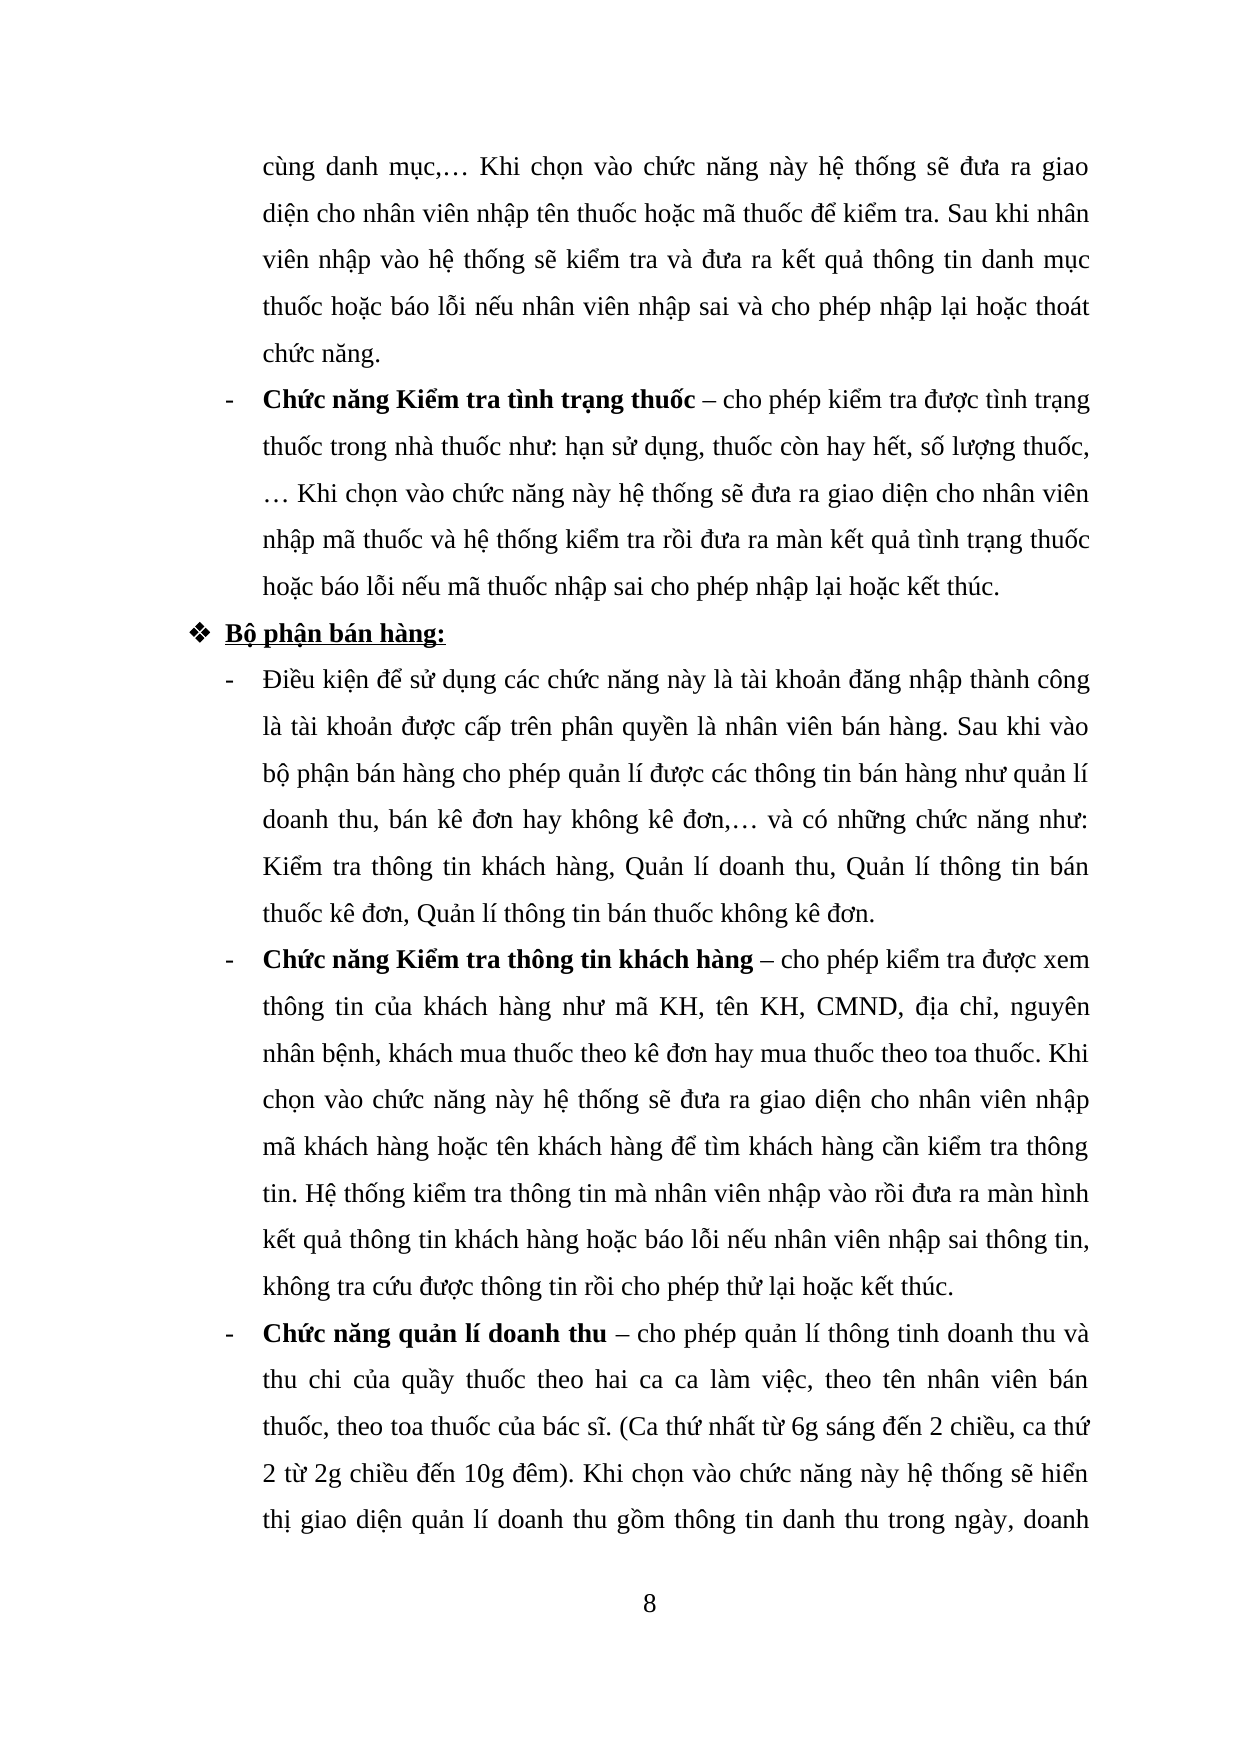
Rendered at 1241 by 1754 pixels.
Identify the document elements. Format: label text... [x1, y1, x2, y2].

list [225, 1317, 1090, 1535]
list Chức năng Kiểm tra tình trạng thuốc – cho phép kiểm tra được tình trạng thuốc trong nhà thuốc như: hạn sử dụng, thuốc còn hay hết, số lượng thuốc,… Khi chọn vào chức năng này hệ thống sẽ đưa ra giao diện cho nhân viên nhập mã thuốc và hệ thống kiểm tra rồi đưa ra màn kết quả tình trạng thuốc hoặc báo lỗi nếu mã thuốc nhập sai cho phép nhập lại hoặc kết thúc. [225, 383, 1090, 601]
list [225, 150, 1090, 368]
list Bộ phận bán hàng: [187, 617, 1090, 648]
list Chức năng Kiểm tra thông tin khách hàng – cho phép kiểm tra được xem thông tin của khách hàng như mã KH, tên KH, CMND, địa chỉ, nguyên nhân bệnh, khách mua thuốc theo kê đơn hay mua thuốc theo toa thuốc. Khi chọn vào chức năng này hệ thống sẽ đưa ra giao diện cho nhân viên nhập mã khách hàng hoặc tên khách hàng để tìm khách hàng cần kiểm tra thông tin. Hệ thống kiểm tra thông tin mà nhân viên nhập vào rồi đưa ra màn hình kết quả thông tin khách hàng hoặc báo lỗi nếu nhân viên nhập sai thông tin, không tra cứu được thông tin rồi cho phép thử lại hoặc kết thúc. [225, 943, 1090, 1301]
list Điều kiện để sử dụng các chức năng này là tài khoản đăng nhập thành công là tài khoản được cấp trên phân quyền là nhân viên bán hàng. Sau khi vào bộ phận bán hàng cho phép quản lí được các thông tin bán hàng như quản lí doanh thu, bán kê đơn hay không kê đơn,… và có những chức năng như: Kiểm tra thông tin khách hàng, Quản lí doanh thu, Quản lí thông tin bán thuốc kê đơn, Quản lí thông tin bán thuốc không kê đơn. [225, 663, 1090, 928]
